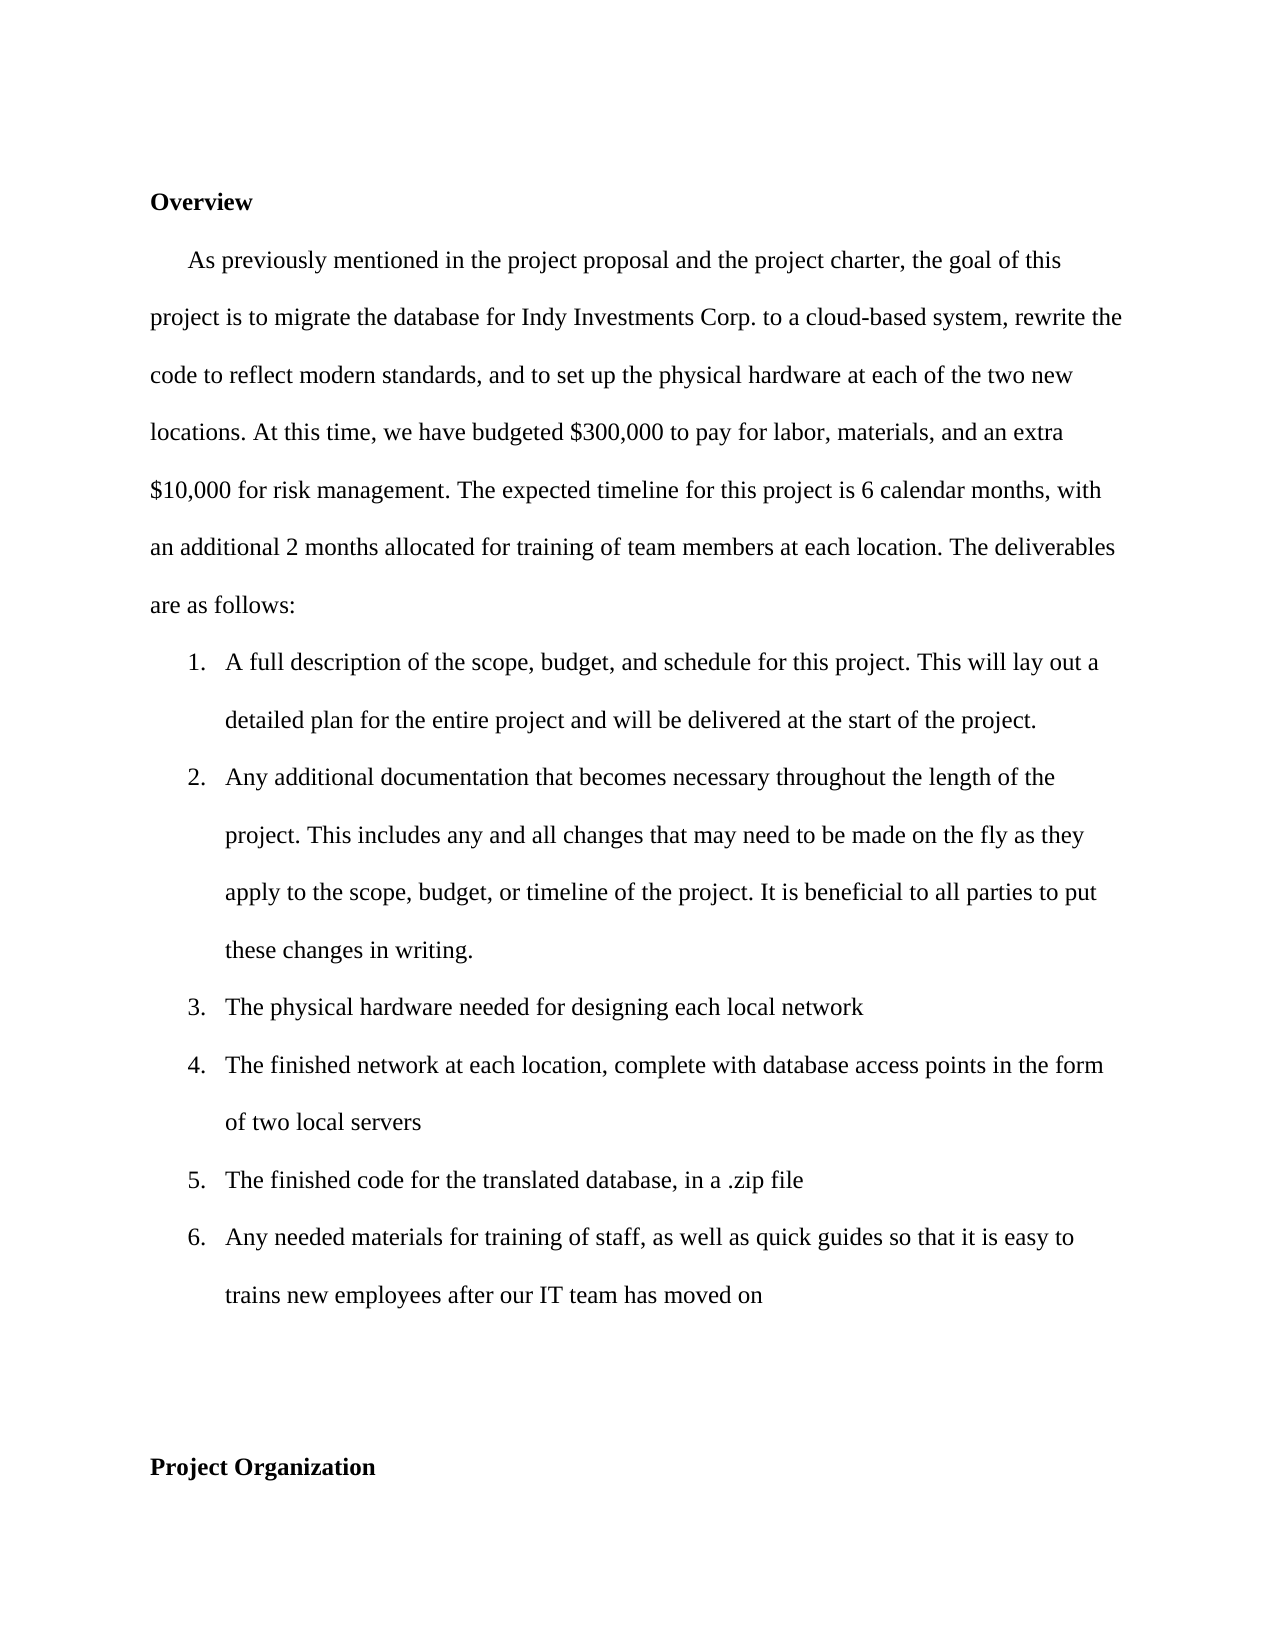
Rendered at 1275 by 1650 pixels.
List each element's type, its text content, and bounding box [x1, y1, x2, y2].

list Any needed materials for training of staff, as well as quick guides so that it is easy to trains new employees after our IT team has moved on [187, 1222, 1125, 1309]
list The finished code for the translated database, in a .zip file [187, 1165, 1125, 1194]
subtitle Project Organization [150, 1452, 1125, 1481]
list The physical hardware needed for designing each local network [187, 992, 1125, 1021]
text As previously mentioned in the project proposal and the project charter, the goal of this project is to migrate the database for Indy Investments Corp. to a cloud-based system, rewrite the code to reflect modern standards, and to set up the physical hardware at each of the two new locations. At this time, we have budgeted $300,000 to pay for labor, materials, and an extra $10,000 for risk management. The expected timeline for this project is 6 calendar months, with an additional 2 months allocated for training of team members at each location. The deliverables are as follows: [150, 245, 1125, 619]
list Any additional documentation that becomes necessary throughout the length of the project. This includes any and all changes that may need to be made on the fly as they apply to the scope, budget, or timeline of the project. It is beneficial to all parties to put these changes in writing. [187, 762, 1125, 964]
list A full description of the scope, budget, and schedule for this project. This will lay out a detailed plan for the entire project and will be delivered at the start of the project. [187, 647, 1125, 734]
list The finished network at each location, complete with database access points in the form of two local servers [187, 1050, 1125, 1136]
subtitle Overview [150, 187, 1125, 216]
